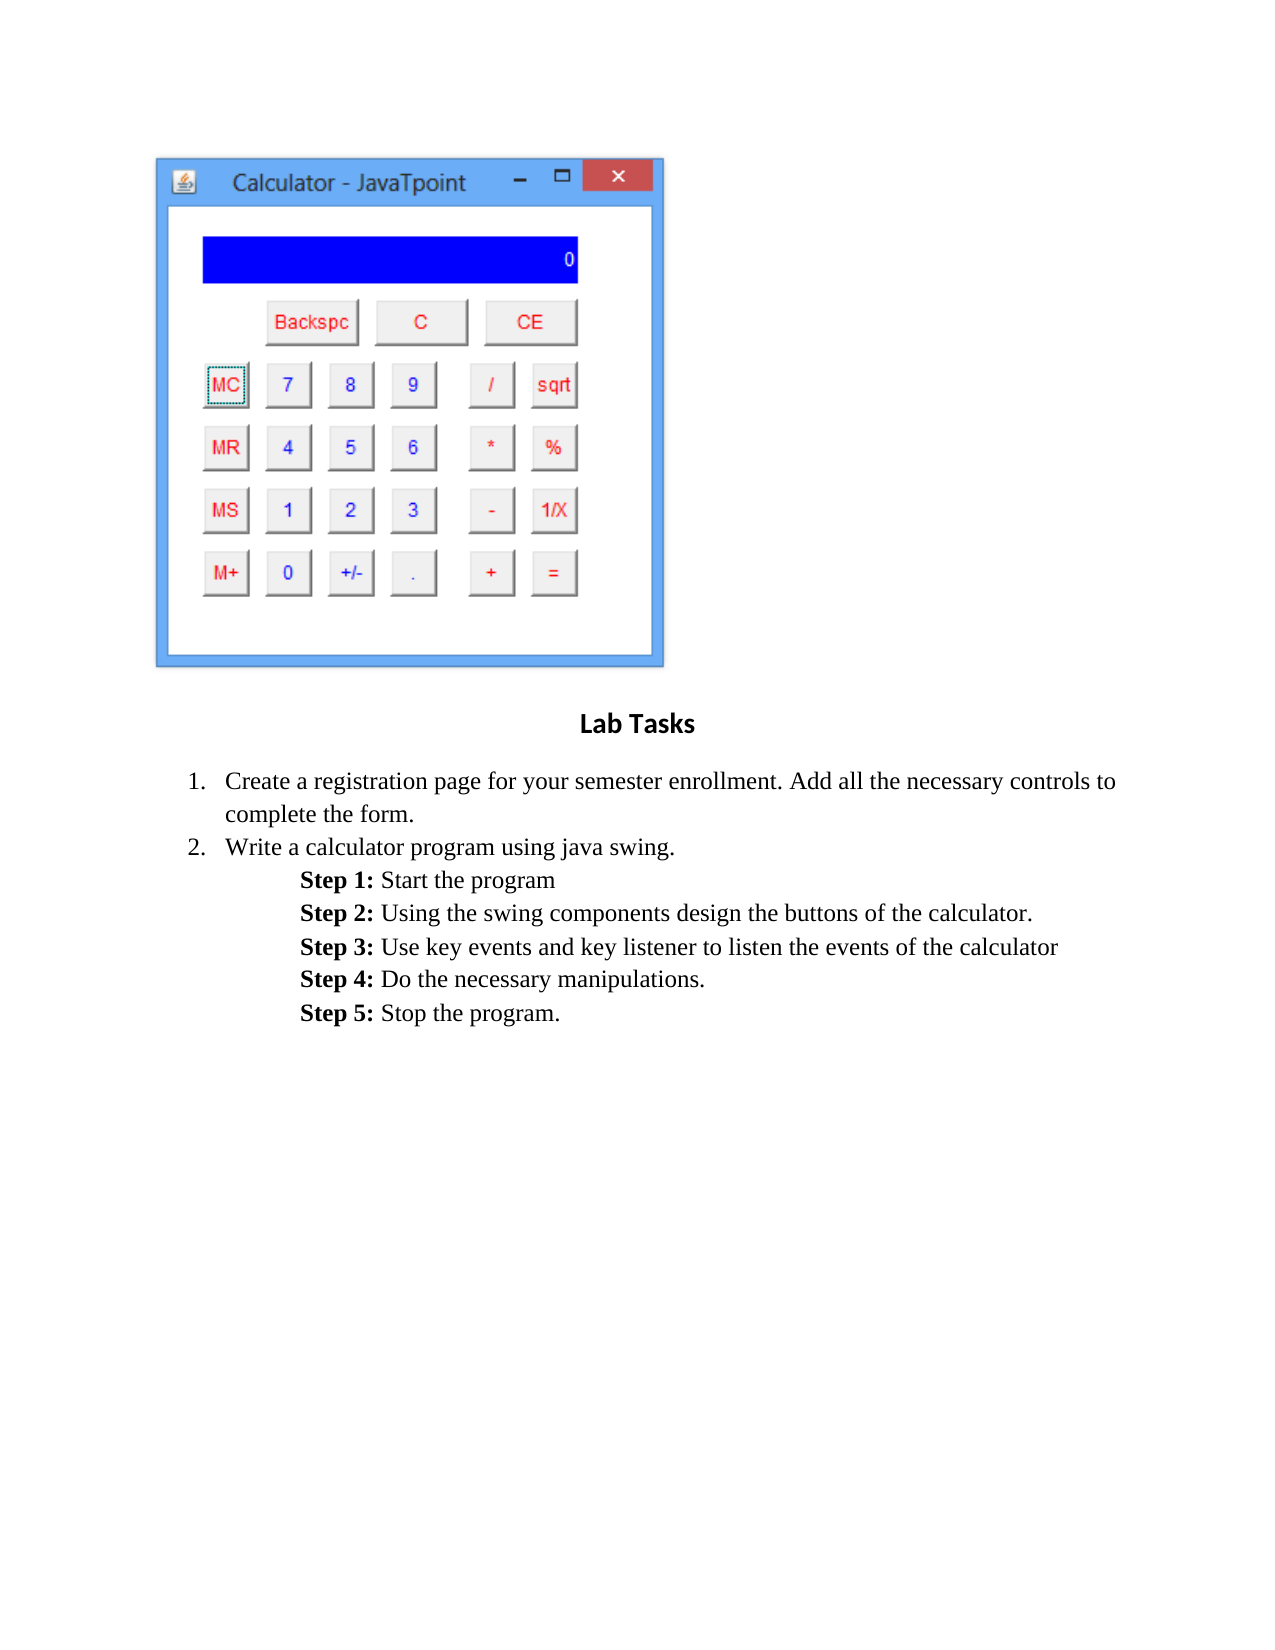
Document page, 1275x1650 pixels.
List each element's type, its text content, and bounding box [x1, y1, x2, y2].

picture [150, 150, 672, 680]
list Create a registration page for your semester enrollment. Add all the necessary controls to complete the form. [187, 766, 1125, 828]
list Step 5: Stop the program. [300, 998, 1125, 1026]
text Lab Tasks [150, 705, 1125, 740]
list Write a calculator program using java swing. [187, 832, 1125, 861]
list Step 3: Use key events and key listener to listen the events of the calculator [300, 932, 1125, 960]
list Step 4: Do the necessary manipulations. [300, 964, 1125, 993]
list Step 1: Start the program [300, 866, 1125, 894]
list Step 2: Using the swing components design the buttons of the calculator. [300, 898, 1125, 927]
